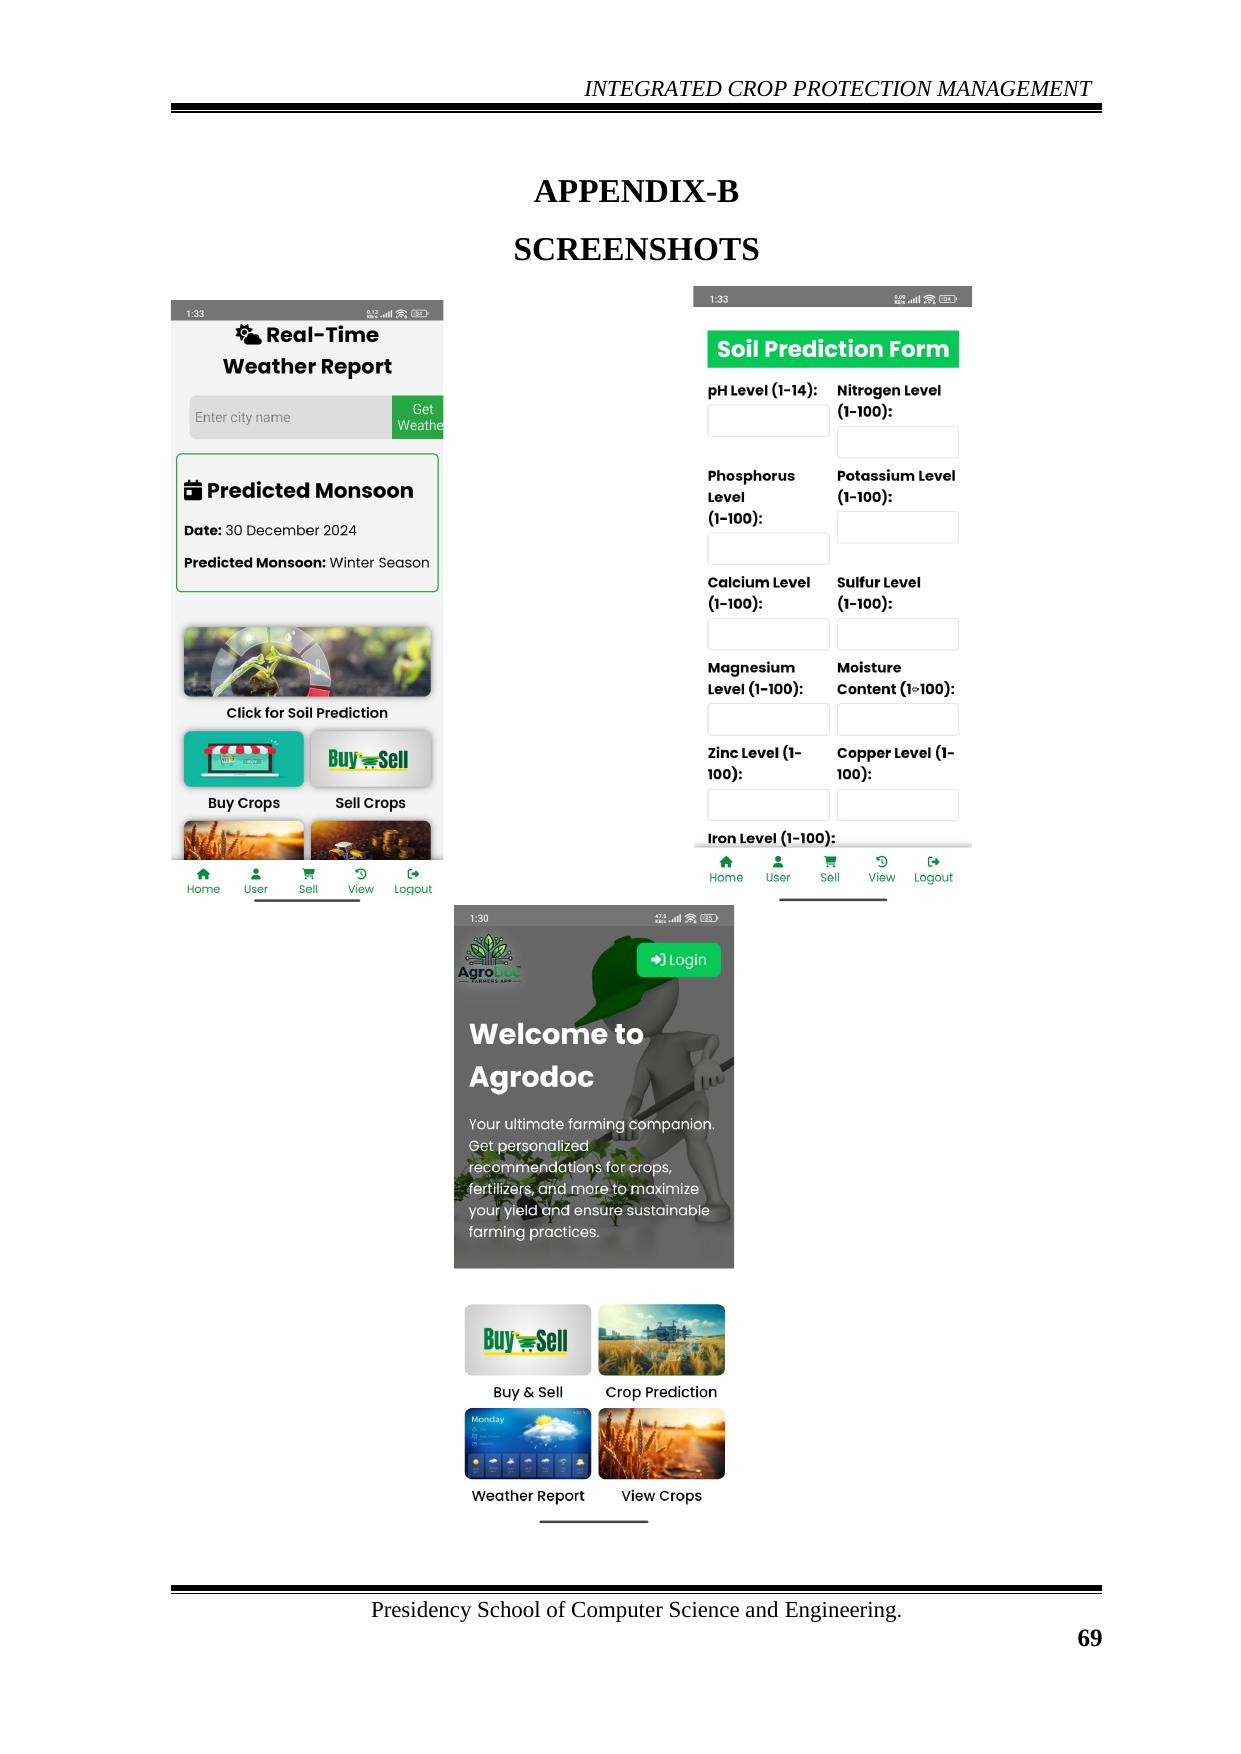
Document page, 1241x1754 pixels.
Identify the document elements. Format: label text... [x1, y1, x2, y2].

text APPENDIX-B [171, 171, 1102, 209]
text SCREENSHOTS [171, 229, 1102, 267]
picture [454, 286, 973, 1528]
picture [170, 300, 444, 906]
